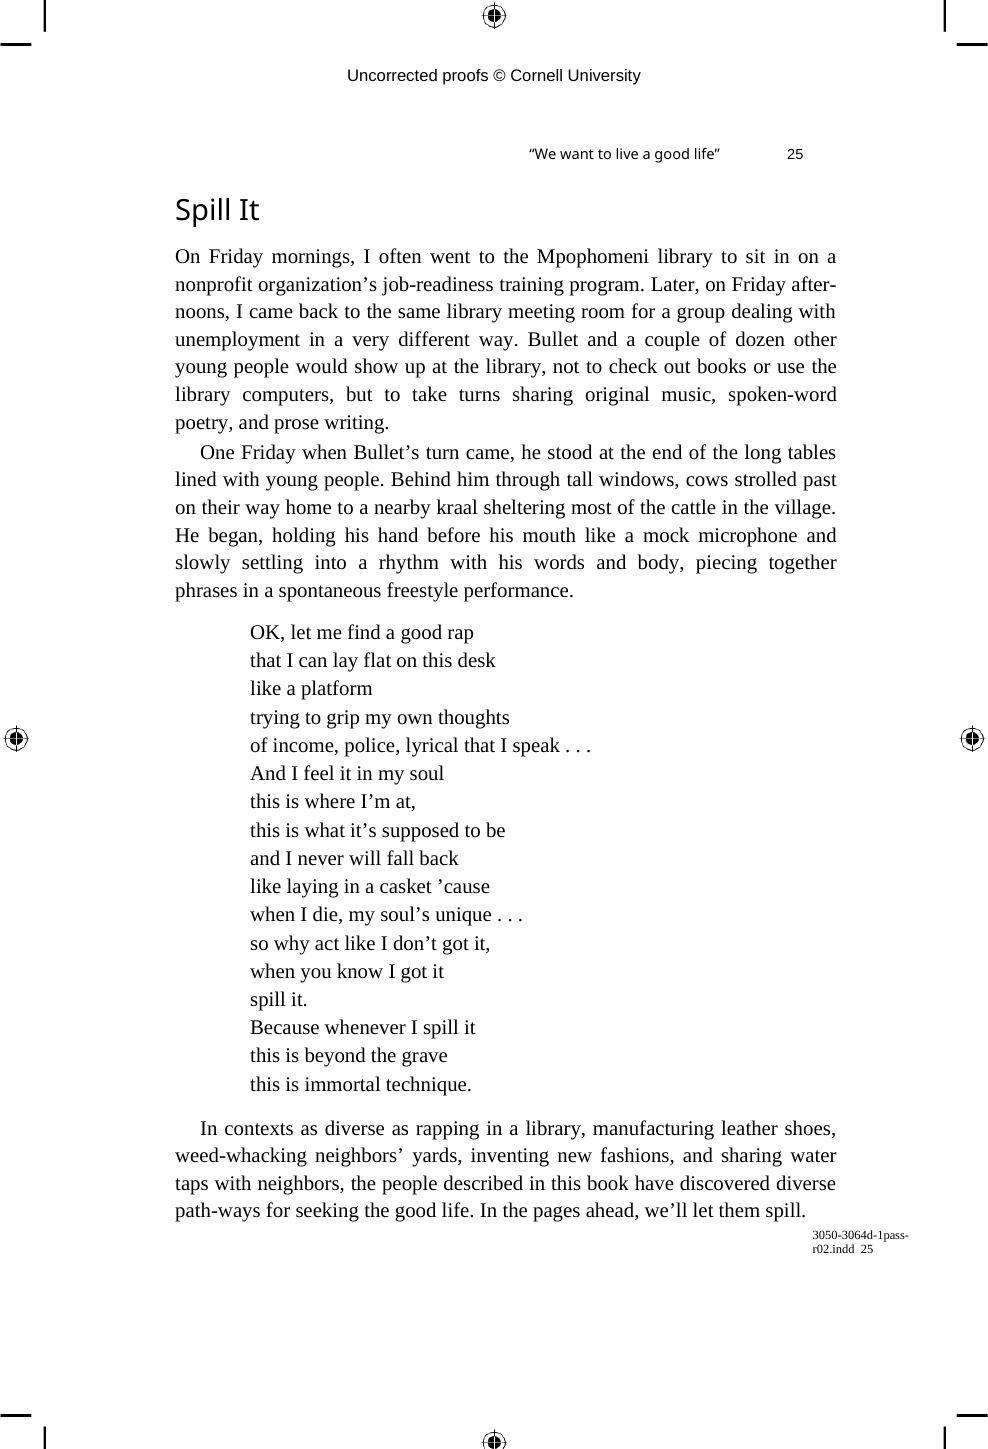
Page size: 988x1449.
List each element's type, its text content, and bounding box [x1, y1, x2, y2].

text OK, let me find a good rap [250, 620, 923, 644]
text this is where I’m at, [250, 789, 923, 813]
text of income, police, lyrical that I speak . . . [250, 733, 923, 757]
text that I can lay flat on this desk [250, 648, 923, 672]
text 3050-3064d-1pass-r02.indd 25 [812, 1227, 923, 1256]
picture [2, 725, 29, 752]
text like laying in a casket ’cause [250, 874, 923, 898]
picture [958, 725, 985, 752]
text like a platform [250, 676, 923, 700]
text In contexts as diverse as rapping in a library, manufacturing leather shoes, weed-whacking neighbors’ yards, inventing new fashions, and sharing water taps with neighbors, the people described in this book have discovered diverse path-ways for seeking the good life. In the pages ahead, we’ll let them spill. [175, 1116, 837, 1222]
text Uncorrected proofs © Cornell University [64, 66, 923, 85]
text Because whenever I spill it [250, 1015, 923, 1039]
text and I never will fall back [250, 846, 923, 870]
text spill it. [250, 987, 923, 1011]
text “We want to live a good life” 25 [529, 144, 923, 163]
text when you know I got it [250, 959, 923, 983]
picture [480, 2, 507, 29]
text One Friday when Bullet’s turn came, he stood at the end of the long tables lined with young people. Behind him through tall windows, cows strolled past on their way home to a nearby kraal sheltering most of the cattle in the village. He began, holding his hand before his mouth like a mock microphone and slowly settling into a rhythm with his words and body, piecing together phrases in a spontaneous freestyle performance. [175, 440, 837, 602]
text On Friday mornings, I often went to the Mpophomeni library to sit in on a nonprofit organization’s job-readiness training program. Later, on Friday after-noons, I came back to the same library meeting room for a group dealing with unemployment in a very different way. Bullet and a couple of dozen other young people would show up at the library, not to check out books or use the library computers, but to take turns sharing original music, spoken-word poetry, and prose writing. [175, 244, 837, 434]
picture [811, 1242, 973, 1258]
text this is beyond the grave [250, 1043, 923, 1067]
text when I die, my soul’s unique . . . [250, 902, 923, 926]
picture [480, 1429, 507, 1449]
text And I feel it in my soul [250, 761, 923, 785]
text Spill It [175, 189, 923, 229]
text this is immortal technique. [250, 1072, 923, 1096]
text this is what it’s supposed to be [250, 817, 923, 842]
text so why act like I don’t got it, [250, 930, 923, 954]
text trying to grip my own thoughts [250, 704, 923, 729]
